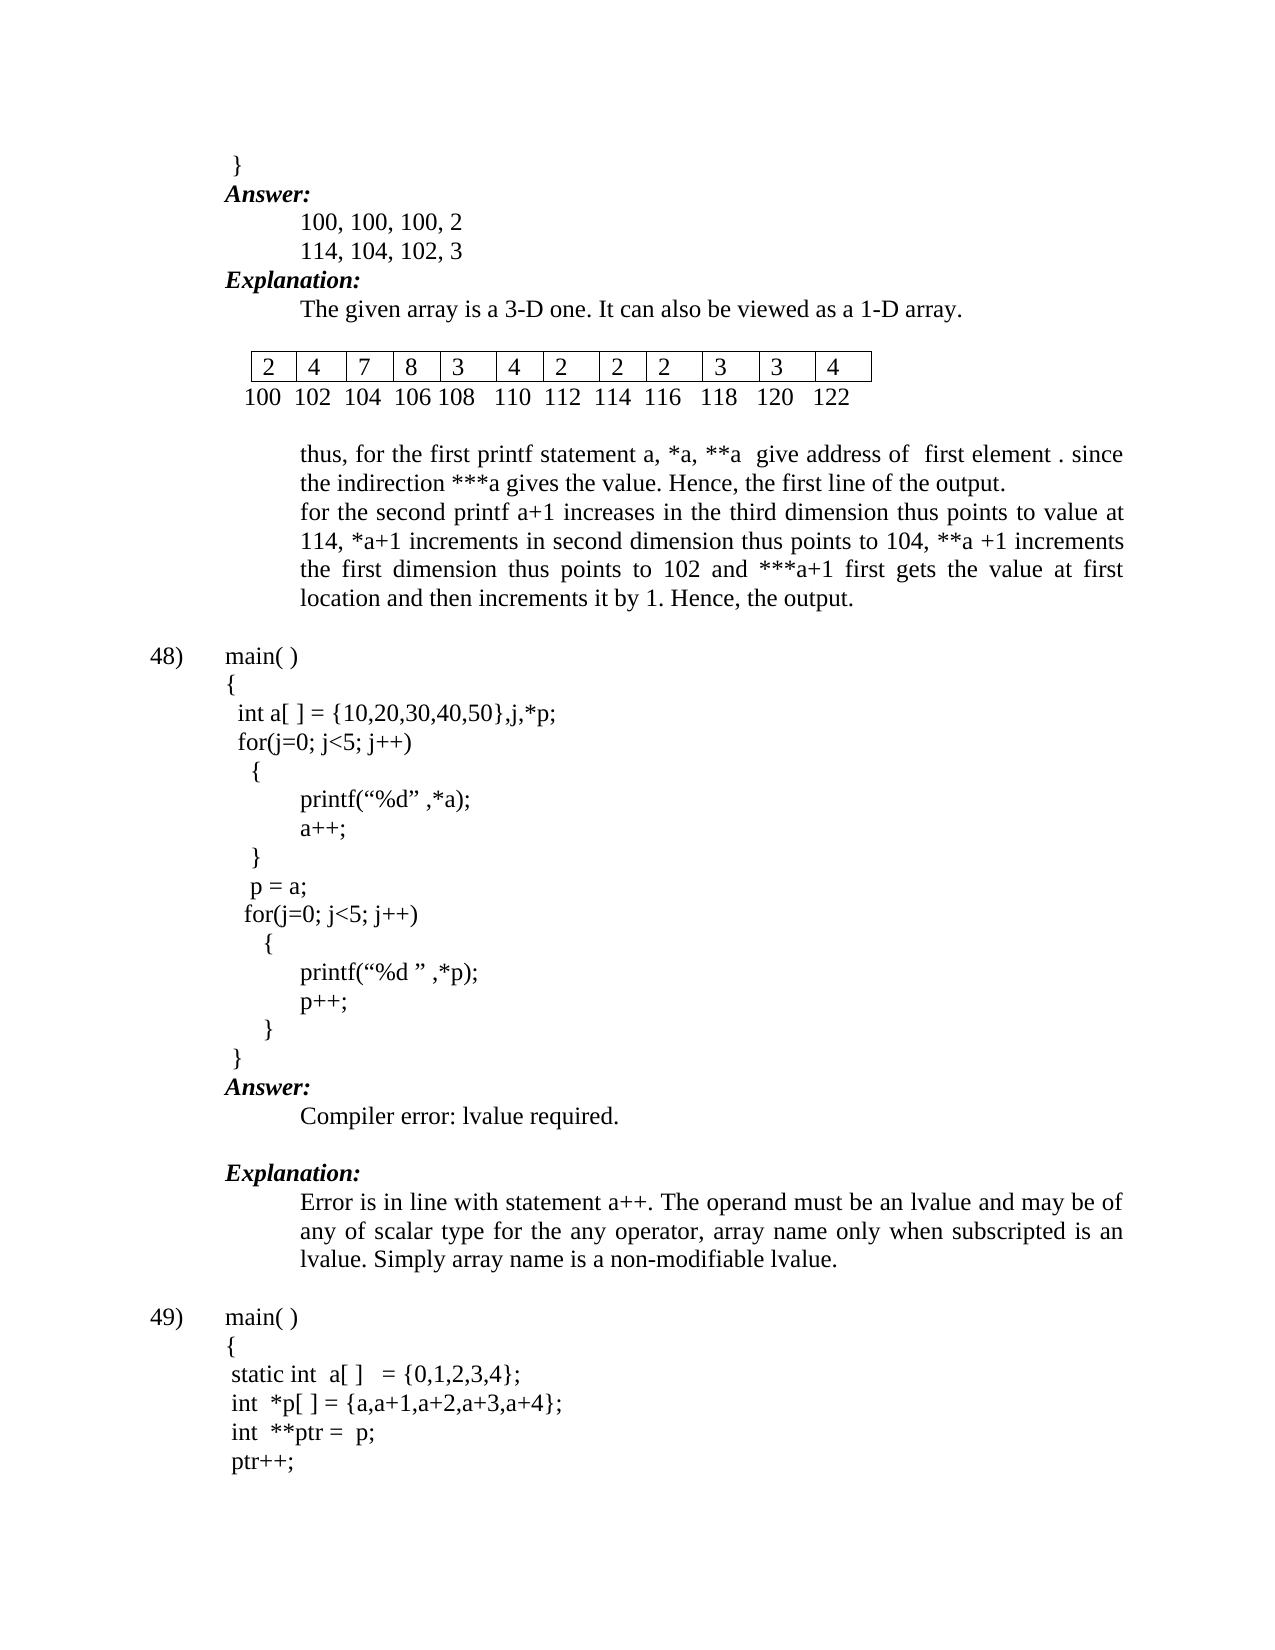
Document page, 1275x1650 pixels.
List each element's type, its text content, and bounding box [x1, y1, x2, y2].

text 100, 100, 100, 2 [225, 207, 1125, 236]
text The given array is a 3-D one. It can also be viewed as a 1-D array. [187, 294, 1125, 322]
text Error is in line with statement a++. The operand must be an lvalue and may be of any of scalar type for the any operator, array name only when subscripted is an lvalue. Simply array name is a non-modifiable lvalue. [300, 1187, 1125, 1273]
text for(j=0; j<5; j++) [187, 727, 1125, 756]
table_header 2 [600, 352, 646, 381]
text int **ptr = p; [150, 1417, 1125, 1446]
table_header 3 [441, 352, 496, 381]
text 100 102 104 106 108 110 112 114 116 118 120 122 [150, 382, 1125, 411]
text thus, for the first printf statement a, *a, **a give address of first element . since the indirection ***a gives the value. Hence, the first line of the output. [300, 439, 1125, 497]
text for the second printf a+1 increases in the third dimension thus points to value at 114, *a+1 increments in second dimension thus points to 104, **a +1 increments the first dimension thus points to 102 and ***a+1 first gets the value at first location and then increments it by 1. Hence, the output. [300, 497, 1125, 612]
text Answer: [150, 1072, 1125, 1101]
text a++; [225, 813, 1125, 842]
text { [150, 1331, 1125, 1359]
text Compiler error: lvalue required. [225, 1101, 1125, 1129]
text { [187, 756, 1125, 784]
text 49) main( ) [150, 1302, 1125, 1331]
text Answer: [150, 179, 1125, 207]
text printf(“%d ” ,*p); [225, 957, 1125, 986]
text Explanation: [150, 1158, 1125, 1187]
table_header 4 [297, 352, 346, 381]
text int *p[ ] = {a,a+1,a+2,a+3,a+4}; [150, 1388, 1125, 1417]
table_header 7 [347, 352, 393, 381]
text } [225, 1014, 1125, 1043]
text 48) main( ) [150, 641, 1125, 669]
table_header 8 [394, 352, 440, 381]
text 114, 104, 102, 3 [262, 236, 1125, 265]
table_header 4 [497, 352, 543, 381]
table_header 2 [544, 352, 599, 381]
table_header 2 [647, 352, 702, 381]
text p++; [225, 986, 1125, 1014]
text static int a[ ] = {0,1,2,3,4}; [150, 1359, 1125, 1388]
text int a[ ] = {10,20,30,40,50},j,*p; [150, 698, 1125, 727]
table_header 3 [760, 352, 815, 381]
text ptr++; [150, 1446, 1125, 1474]
table_header 2 [252, 352, 296, 381]
text } [150, 842, 1125, 871]
table_header 4 [816, 352, 871, 381]
text { [150, 669, 1125, 698]
text } [150, 1043, 1125, 1072]
text Explanation: [150, 265, 1125, 294]
text for(j=0; j<5; j++) [150, 899, 1125, 928]
text p = a; [150, 871, 1125, 899]
text printf(“%d” ,*a); [225, 784, 1125, 813]
text { [225, 928, 1125, 957]
text } [187, 150, 1125, 179]
table_header 3 [703, 352, 759, 381]
